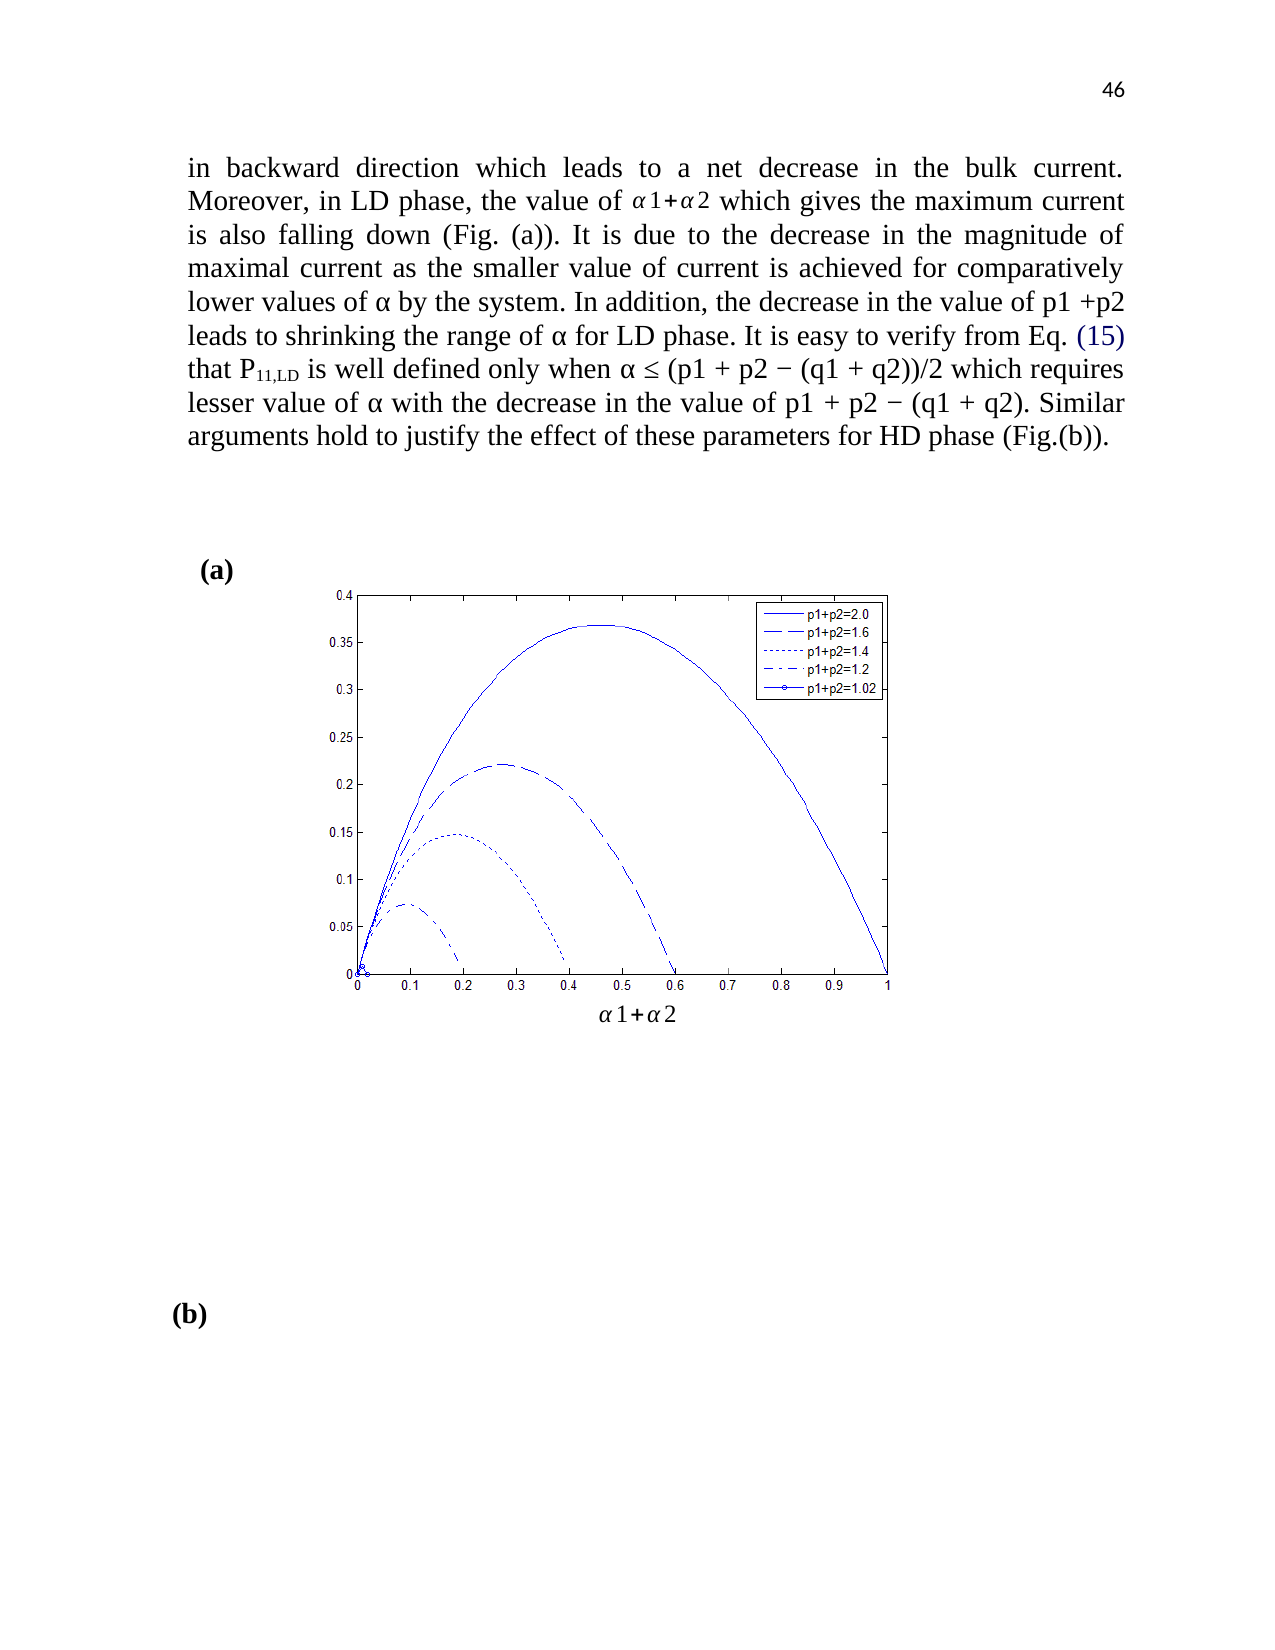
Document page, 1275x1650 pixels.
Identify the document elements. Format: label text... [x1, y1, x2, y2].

text (b) [150, 1296, 1125, 1330]
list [150, 150, 1125, 452]
picture [264, 552, 961, 1000]
